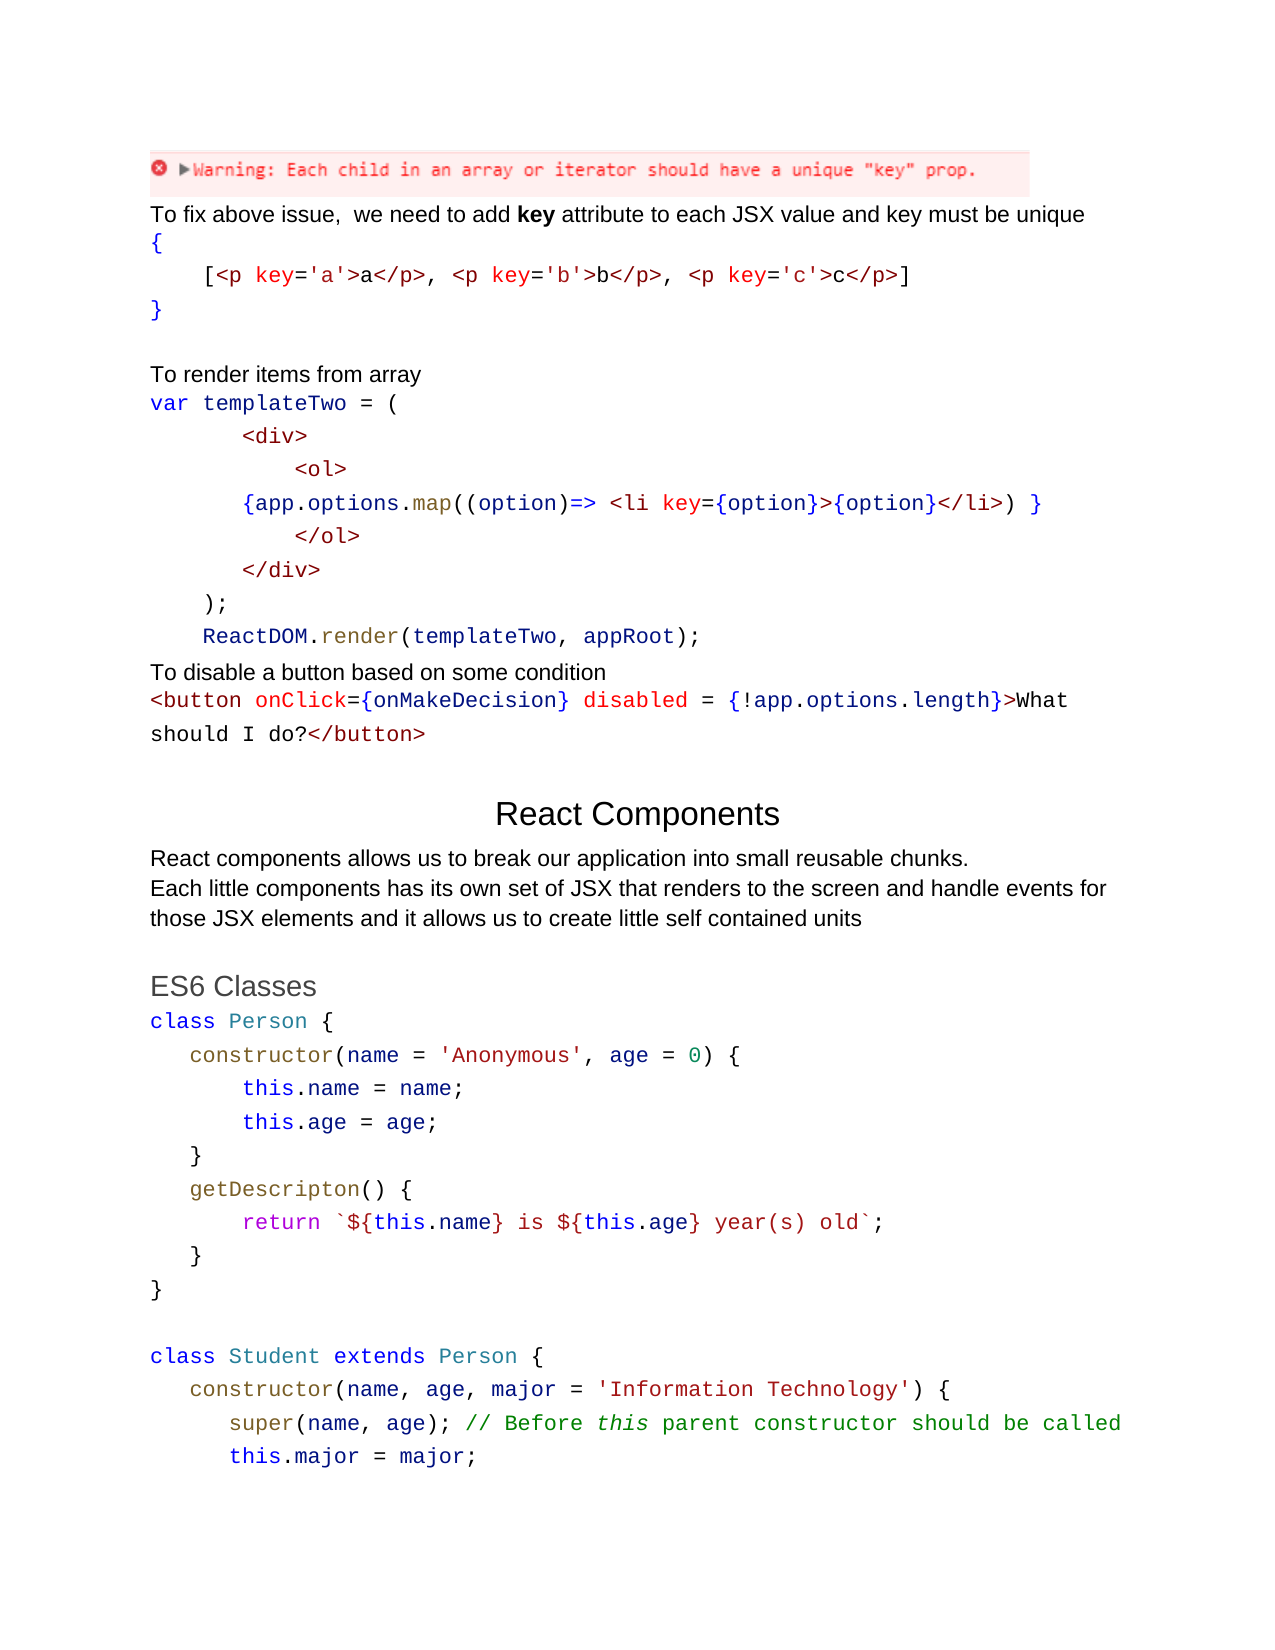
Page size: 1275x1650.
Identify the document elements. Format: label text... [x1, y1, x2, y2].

text ); [150, 592, 1125, 617]
text this.major = major; [150, 1445, 1125, 1470]
text var templateTwo = ( [150, 392, 1125, 416]
picture [150, 150, 1030, 197]
text } [150, 1244, 1125, 1269]
text } [150, 1144, 1125, 1169]
text To disable a button based on some condition [150, 659, 1125, 686]
text ReactDOM.render(templateTwo, appRoot); [150, 626, 1125, 651]
text <ol> [150, 458, 1125, 483]
text To render items from array [150, 361, 1125, 388]
text } [150, 1278, 1125, 1303]
text class Person { [150, 1011, 1125, 1035]
text To fix above issue, we need to add key attribute to each JSX value and key must be unique [150, 201, 1125, 227]
text { [150, 231, 1125, 256]
text class Student extends Person { [150, 1345, 1125, 1370]
text } [150, 298, 1125, 323]
text this.name = name; [150, 1077, 1125, 1102]
text React components allows us to break our application into small reusable chunks. [150, 845, 1125, 871]
text getDescripton() { [150, 1178, 1125, 1202]
text constructor(name = 'Anonymous', age = 0) { [150, 1044, 1125, 1069]
text return `${this.name} is ${this.age} year(s) old`; [150, 1211, 1125, 1236]
text super(name, age); // Before this parent constructor should be called [150, 1412, 1125, 1437]
text Each little components has its own set of JSX that renders to the screen and handle events for those JSX elements and it allows us to create little self contained units [150, 875, 1125, 931]
text </ol> [150, 525, 1125, 550]
text [<p key='a'>a</p>, <p key='b'>b</p>, <p key='c'>c</p>] [150, 264, 1125, 289]
text {app.options.map((option)=> <li key={option}>{option}</li>) } [150, 492, 1125, 517]
text <button onClick={onMakeDecision} disabled = {!app.options.length}>What should I do?</button> [150, 689, 1125, 748]
subtitle React Components [150, 794, 1125, 832]
text </div> [150, 559, 1125, 584]
text this.age = age; [150, 1111, 1125, 1136]
text constructor(name, age, major = 'Information Technology') { [150, 1378, 1125, 1403]
text <div> [150, 425, 1125, 450]
subtitle ES6 Classes [150, 969, 1125, 1002]
